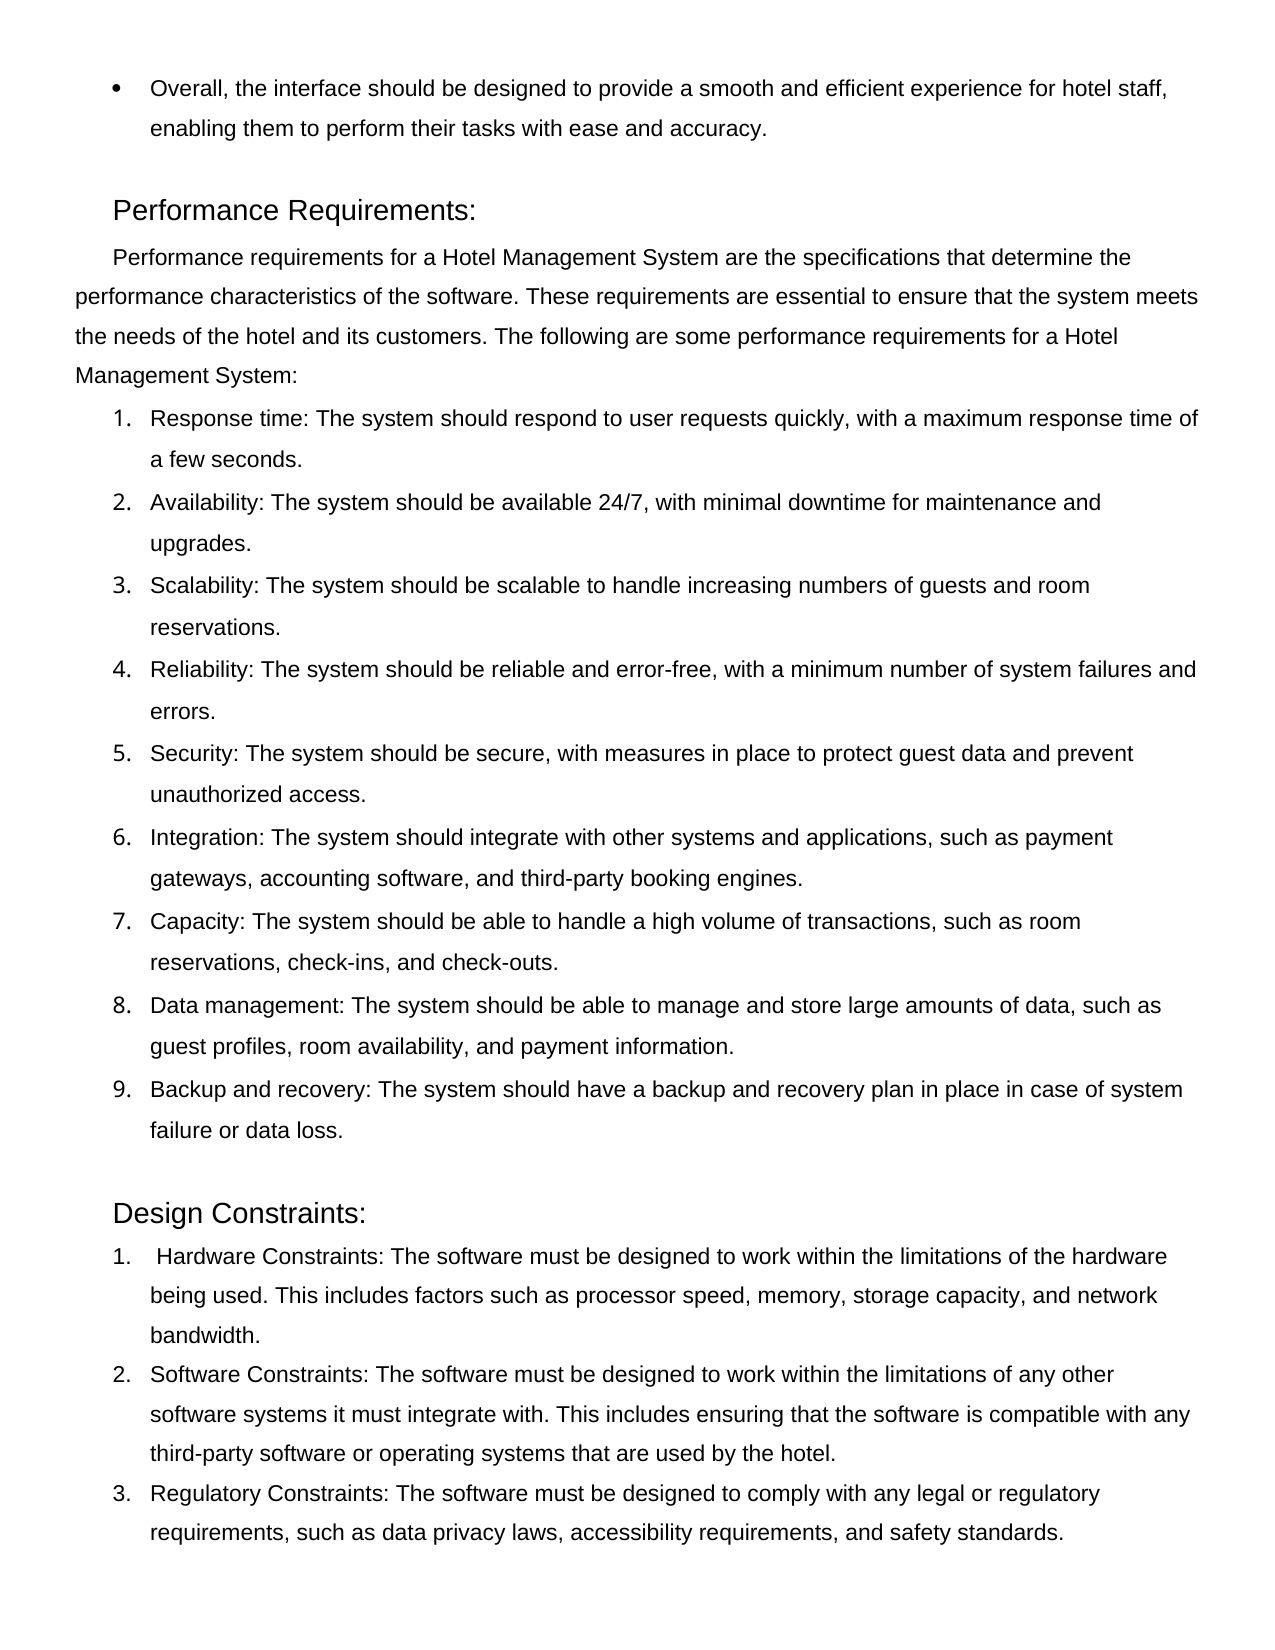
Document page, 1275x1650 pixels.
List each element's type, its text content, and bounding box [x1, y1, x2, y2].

list Overall, the interface should be designed to provide a smooth and efficient experience for hotel staff, enabling them to perform their tasks with ease and accuracy. [112, 75, 1200, 141]
list Availability: The system should be available 24/7, with minimal downtime for maintenance and upgrades. [112, 486, 1200, 556]
text Performance Requirements: [75, 193, 1200, 227]
list Software Constraints: The software must be designed to work within the limitations of any other software systems it must integrate with. This includes ensuring that the software is compatible with any third-party software or operating systems that are used by the hotel. [112, 1361, 1200, 1466]
list Capacity: The system should be able to handle a high volume of transactions, such as room reservations, check-ins, and check-outs. [112, 905, 1200, 976]
list Data management: The system should be able to manage and store large amounts of data, such as guest profiles, room availability, and payment information. [112, 989, 1200, 1059]
list Response time: The system should respond to user requests quickly, with a maximum response time of a few seconds. [112, 402, 1200, 472]
list Reliability: The system should be reliable and error-free, with a minimum number of system failures and errors. [112, 653, 1200, 724]
list Hardware Constraints: The software must be designed to work within the limitations of the hardware being used. This includes factors such as processor speed, memory, storage capacity, and network bandwidth. [112, 1243, 1200, 1348]
list Backup and recovery: The system should have a backup and recovery plan in place in case of system failure or data loss. [112, 1072, 1200, 1143]
list Scalability: The system should be scalable to handle increasing numbers of guests and room reservations. [112, 569, 1200, 640]
list Regulatory Constraints: The software must be designed to comply with any legal or regulatory requirements, such as data privacy laws, accessibility requirements, and safety standards. [112, 1479, 1200, 1545]
text Design Constraints: [75, 1196, 1200, 1229]
list Integration: The system should integrate with other systems and applications, such as payment gateways, accounting software, and third-party booking engines. [112, 821, 1200, 892]
text Performance requirements for a Hotel Management System are the specifications that determine the performance characteristics of the software. These requirements are essential to ensure that the system meets the needs of the hotel and its customers. The following are some performance requirements for a Hotel Management System: [75, 244, 1200, 388]
list Security: The system should be secure, with measures in place to protect guest data and prevent unauthorized access. [112, 737, 1200, 808]
